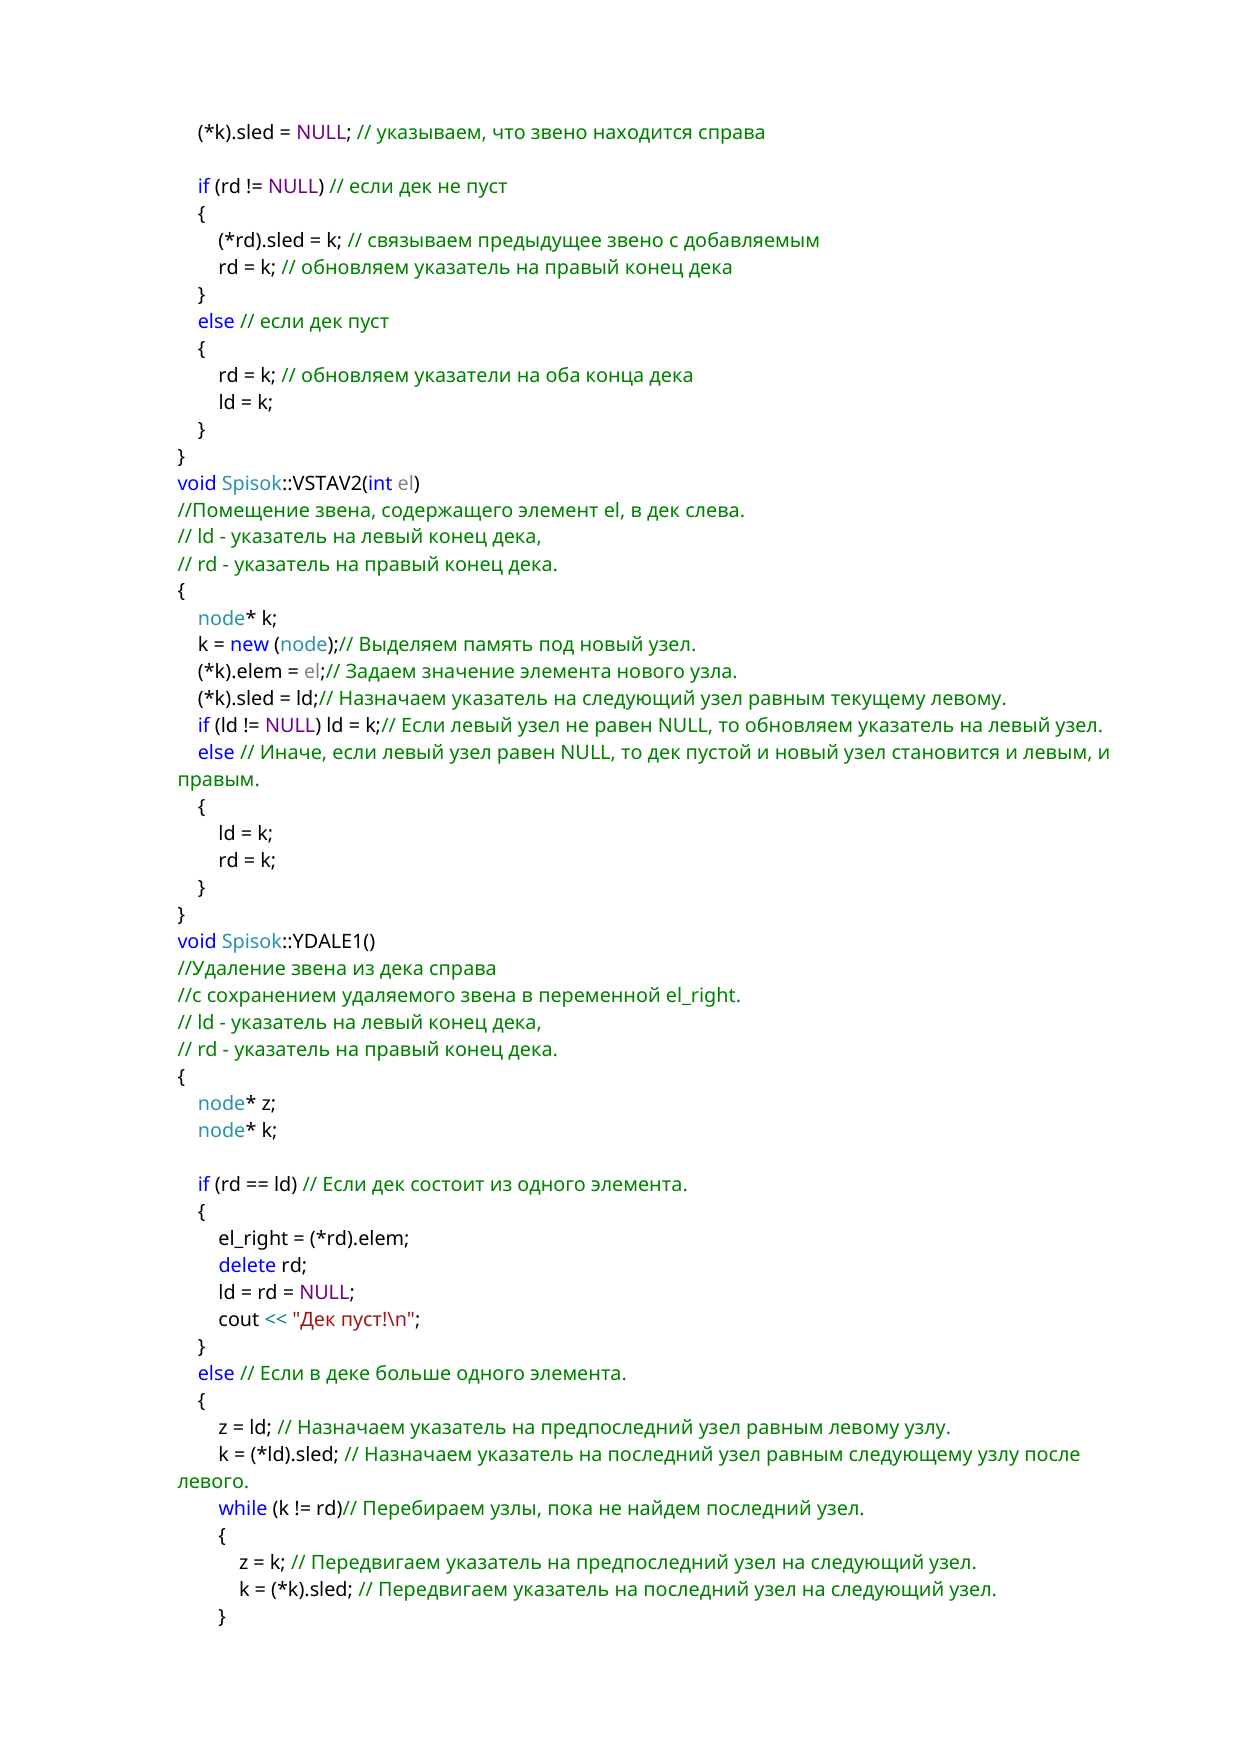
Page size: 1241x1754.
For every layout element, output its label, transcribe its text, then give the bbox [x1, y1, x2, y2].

text delete rd; [177, 1251, 1152, 1278]
text k = (*ld).sled; // Назначаем указатель на последний узел равным следующему узлу после левого. [177, 1440, 1152, 1494]
text ld = rd = NULL; [177, 1278, 1152, 1305]
text } [177, 1332, 1152, 1359]
text //Помещение звена, содержащего элемент el, в дек слева. [177, 496, 1152, 523]
text k = new (node);// Выделяем память под новый узел. [177, 631, 1152, 658]
text ld = k; [177, 819, 1152, 847]
text //с сохранением удаляемого звена в переменной el_right. [177, 981, 1152, 1008]
text { [177, 793, 1152, 819]
text if (rd == ld) // Если дек состоит из одного элемента. [177, 1170, 1152, 1197]
text // rd - указатель на правый конец дека. [177, 1035, 1152, 1062]
text //Удаление звена из дека справа [177, 954, 1152, 981]
text } [177, 901, 1152, 927]
text node* k; [177, 604, 1152, 631]
text if (ld != NULL) ld = k;// Если левый узел не равен NULL, то обновляем указатель на левый узел. [177, 712, 1152, 739]
text } [177, 280, 1152, 307]
text } [177, 442, 1152, 469]
text (*k).sled = ld;// Назначаем указатель на следующий узел равным текущему левому. [177, 685, 1152, 712]
text (*k).sled = NULL; // указываем, что звено находится справа [177, 118, 1152, 145]
text { [177, 1062, 1152, 1089]
text z = k; // Передвигаем указатель на предпоследний узел на следующий узел. [177, 1548, 1152, 1575]
text { [177, 1197, 1152, 1224]
text } [177, 873, 1152, 901]
text (*rd).sled = k; // связываем предыдущее звено с добавляемым [177, 226, 1152, 253]
text { [177, 1386, 1152, 1413]
text cout << "Дек пуст!\n"; [177, 1305, 1152, 1332]
text { [177, 199, 1152, 226]
text // rd - указатель на правый конец дека. [177, 550, 1152, 577]
text { [177, 1521, 1152, 1548]
text } [177, 415, 1152, 442]
text node* z; [177, 1089, 1152, 1116]
text void Spisok::YDALE1() [177, 927, 1152, 954]
text { [177, 334, 1152, 361]
text rd = k; // обновляем указатель на правый конец дека [177, 253, 1152, 280]
text k = (*k).sled; // Передвигаем указатель на последний узел на следующий узел. [177, 1575, 1152, 1602]
text { [177, 577, 1152, 604]
text else // если дек пуст [177, 307, 1152, 334]
text (*k).elem = el;// Задаем значение элемента нового узла. [177, 658, 1152, 685]
text while (k != rd)// Перебираем узлы, пока не найдем последний узел. [177, 1494, 1152, 1521]
text if (rd != NULL) // если дек не пуст [177, 172, 1152, 199]
text node* k; [177, 1116, 1152, 1143]
text else // Если в деке больше одного элемента. [177, 1359, 1152, 1386]
text el_right = (*rd).elem; [177, 1224, 1152, 1251]
text rd = k; // обновляем указатели на оба конца дека [177, 361, 1152, 388]
text rd = k; [177, 847, 1152, 873]
text // ld - указатель на левый конец дека, [177, 523, 1152, 550]
text ld = k; [177, 388, 1152, 415]
text else // Иначе, если левый узел равен NULL, то дек пустой и новый узел становится и левым, и правым. [177, 739, 1152, 793]
text // ld - указатель на левый конец дека, [177, 1008, 1152, 1035]
text void Spisok::VSTAV2(int el) [177, 469, 1152, 496]
text z = ld; // Назначаем указатель на предпоследний узел равным левому узлу. [177, 1413, 1152, 1440]
text } [177, 1602, 1152, 1629]
